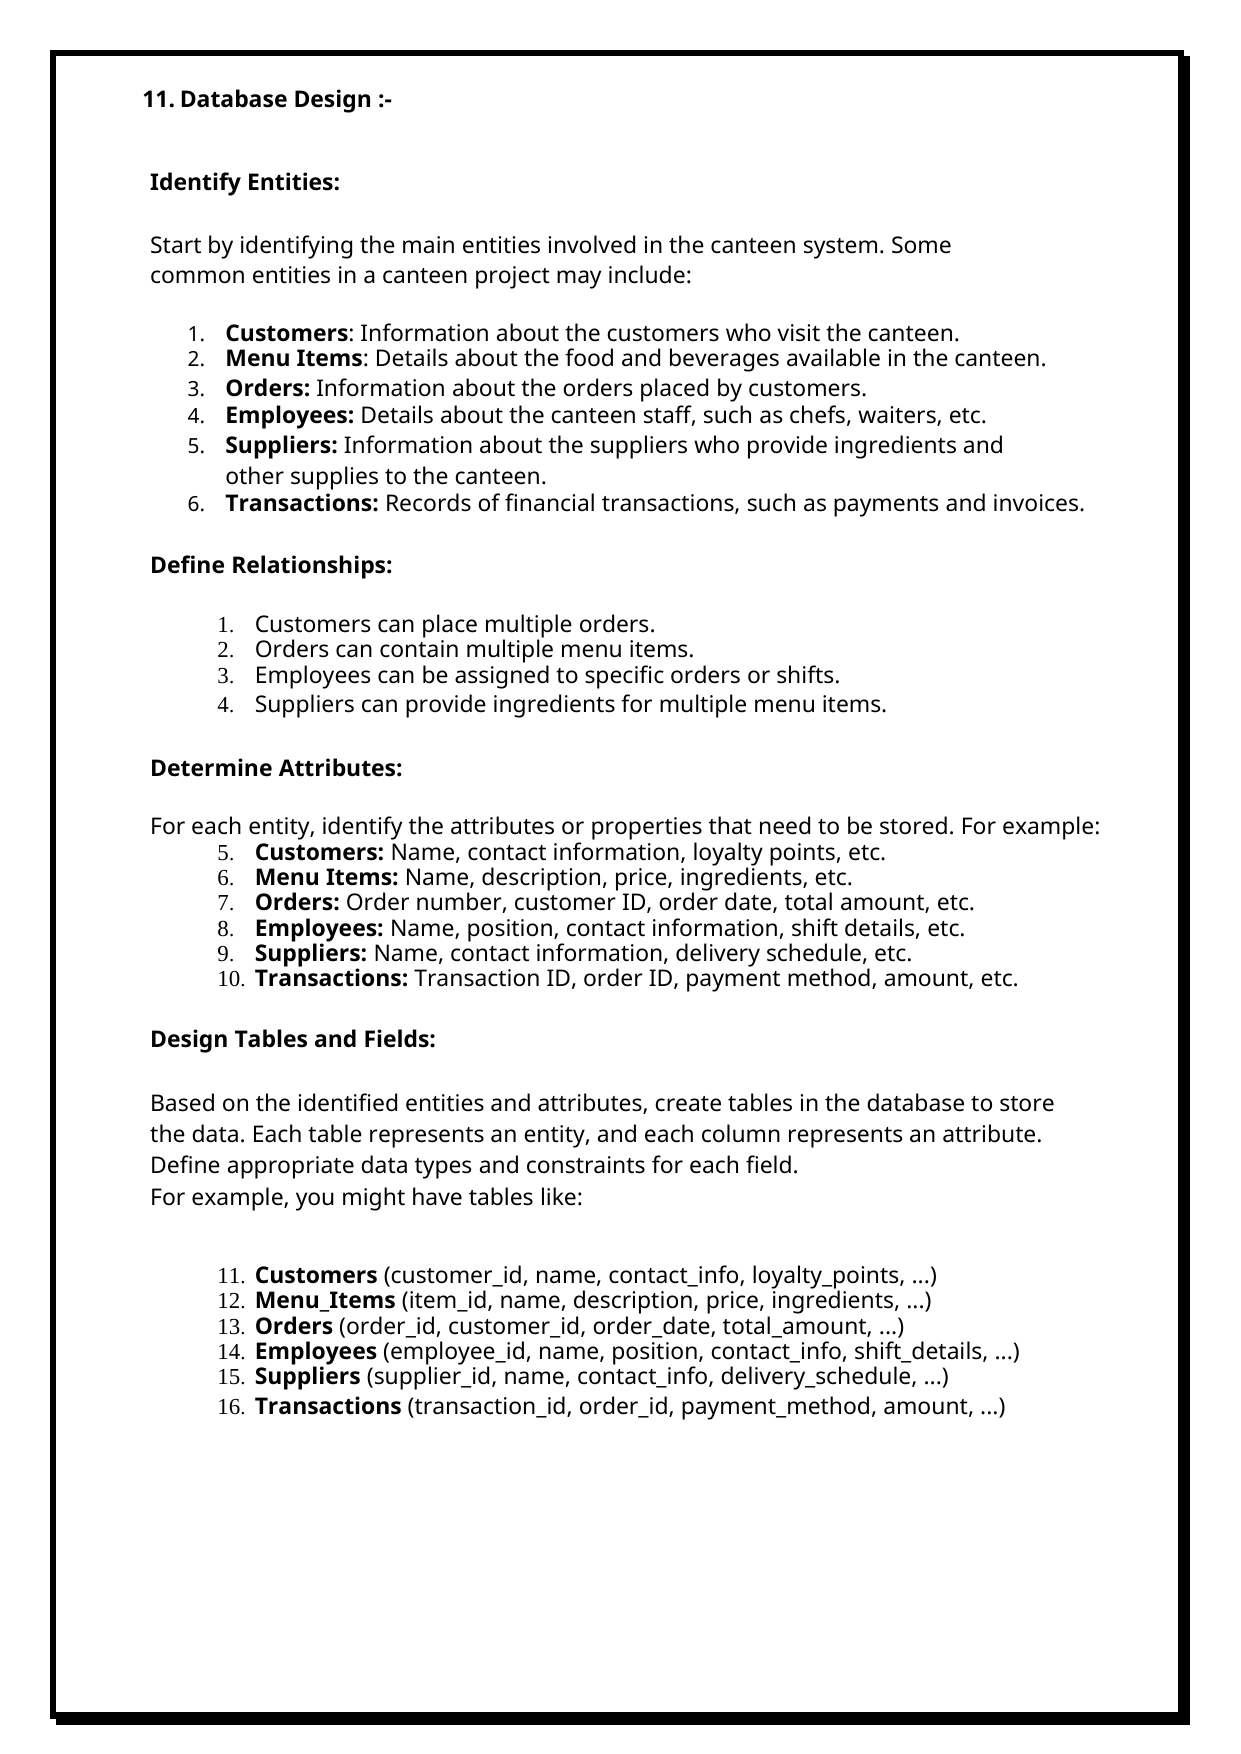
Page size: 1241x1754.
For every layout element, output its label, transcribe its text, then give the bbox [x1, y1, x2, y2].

list Orders: Order number, customer ID, order date, total amount, etc. [217, 891, 1123, 916]
subtitle Design Tables and Fields: [150, 1023, 1123, 1054]
text Based on the identified entities and attributes, create tables in the database to store the data. Each table represents an entity, and each column represents an attribute. Define appropriate data types and constraints for each field. [150, 1087, 1075, 1181]
text Start by identifying the main entities involved in the canteen system. Some common entities in a canteen project may include: [150, 228, 1037, 290]
list Customers can place multiple orders. [217, 612, 1123, 638]
subtitle Determine Attributes: [150, 752, 1123, 783]
list Suppliers: Information about the suppliers who provide ingredients and other supplies to the canteen. [187, 429, 1033, 491]
list Transactions: Transaction ID, order ID, payment method, amount, etc. [217, 966, 1123, 992]
list Customers (customer_id, name, contact_info, loyalty_points, ...) [217, 1263, 1123, 1289]
subtitle Identify Entities: [150, 166, 1123, 197]
list Employees (employee_id, name, position, contact_info, shift_details, ...) [217, 1339, 1123, 1365]
list Orders: Information about the orders placed by customers. [187, 372, 1123, 403]
text For example, you might have tables like: [150, 1181, 1123, 1212]
list Menu Items: Details about the food and beverages available in the canteen. [187, 347, 1123, 372]
list Customers: Information about the customers who visit the canteen. [187, 321, 1123, 347]
list Employees: Name, position, contact information, shift details, etc. [217, 916, 1123, 941]
list Customers: Name, contact information, loyalty points, etc. [217, 840, 1123, 865]
list Suppliers: Name, contact information, delivery schedule, etc. [217, 941, 1123, 966]
list Menu Items: Name, description, price, ingredients, etc. [217, 865, 1123, 891]
text For each entity, identify the attributes or properties that need to be stored. For example: [150, 814, 1123, 840]
list Orders (order_id, customer_id, order_date, total_amount, ...) [217, 1314, 1123, 1339]
subtitle Define Relationships: [150, 548, 1123, 580]
list Suppliers can provide ingredients for multiple menu items. [217, 688, 1123, 719]
list Transactions (transaction_id, order_id, payment_method, amount, ...) [217, 1390, 1123, 1421]
list Suppliers (supplier_id, name, contact_info, delivery_schedule, ...) [217, 1365, 1123, 1390]
list Transactions: Records of financial transactions, such as payments and invoices. [187, 491, 1123, 516]
list Orders can contain multiple menu items. [217, 638, 1123, 663]
list Menu_Items (item_id, name, description, price, ingredients, ...) [217, 1289, 1123, 1314]
list Employees: Details about the canteen staff, such as chefs, waiters, etc. [187, 403, 1123, 429]
list Employees can be assigned to specific orders or shifts. [217, 663, 1123, 688]
list Database Design :- [142, 83, 1123, 114]
